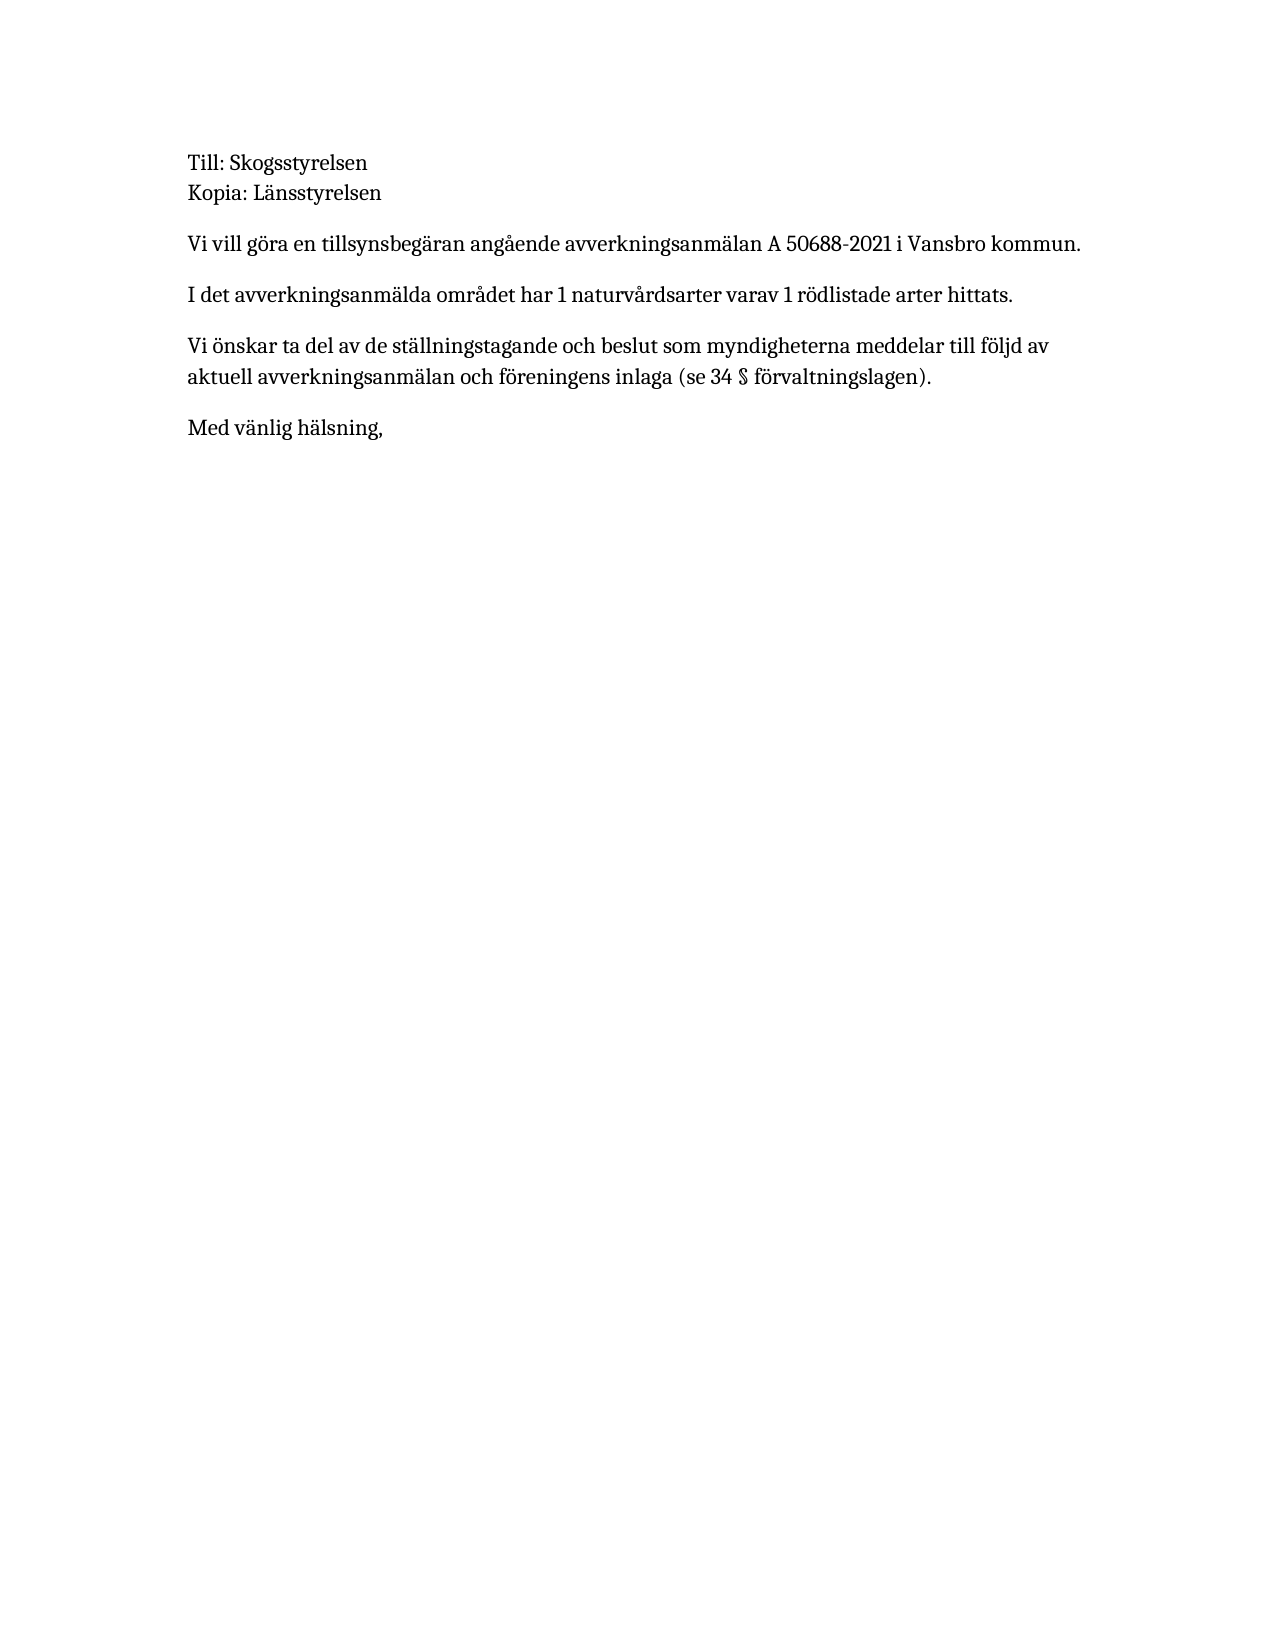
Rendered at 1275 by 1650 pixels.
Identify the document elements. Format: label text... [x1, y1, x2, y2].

text Vi önskar ta del av de ställningstagande och beslut som myndigheterna meddelar till följd av aktuell avverkningsanmälan och föreningens inlaga (se 34 § förvaltningslagen). [187, 333, 1087, 390]
text Till: Skogsstyrelsen Kopia: Länsstyrelsen [187, 150, 1087, 207]
text Med vänlig hälsning, [187, 414, 1087, 471]
text I det avverkningsanmälda området har 1 naturvårdsarter varav 1 rödlistade arter hittats. [187, 282, 1087, 309]
text Vi vill göra en tillsynsbegäran angående avverkningsanmälan A 50688-2021 i Vansbro kommun. [187, 231, 1087, 258]
